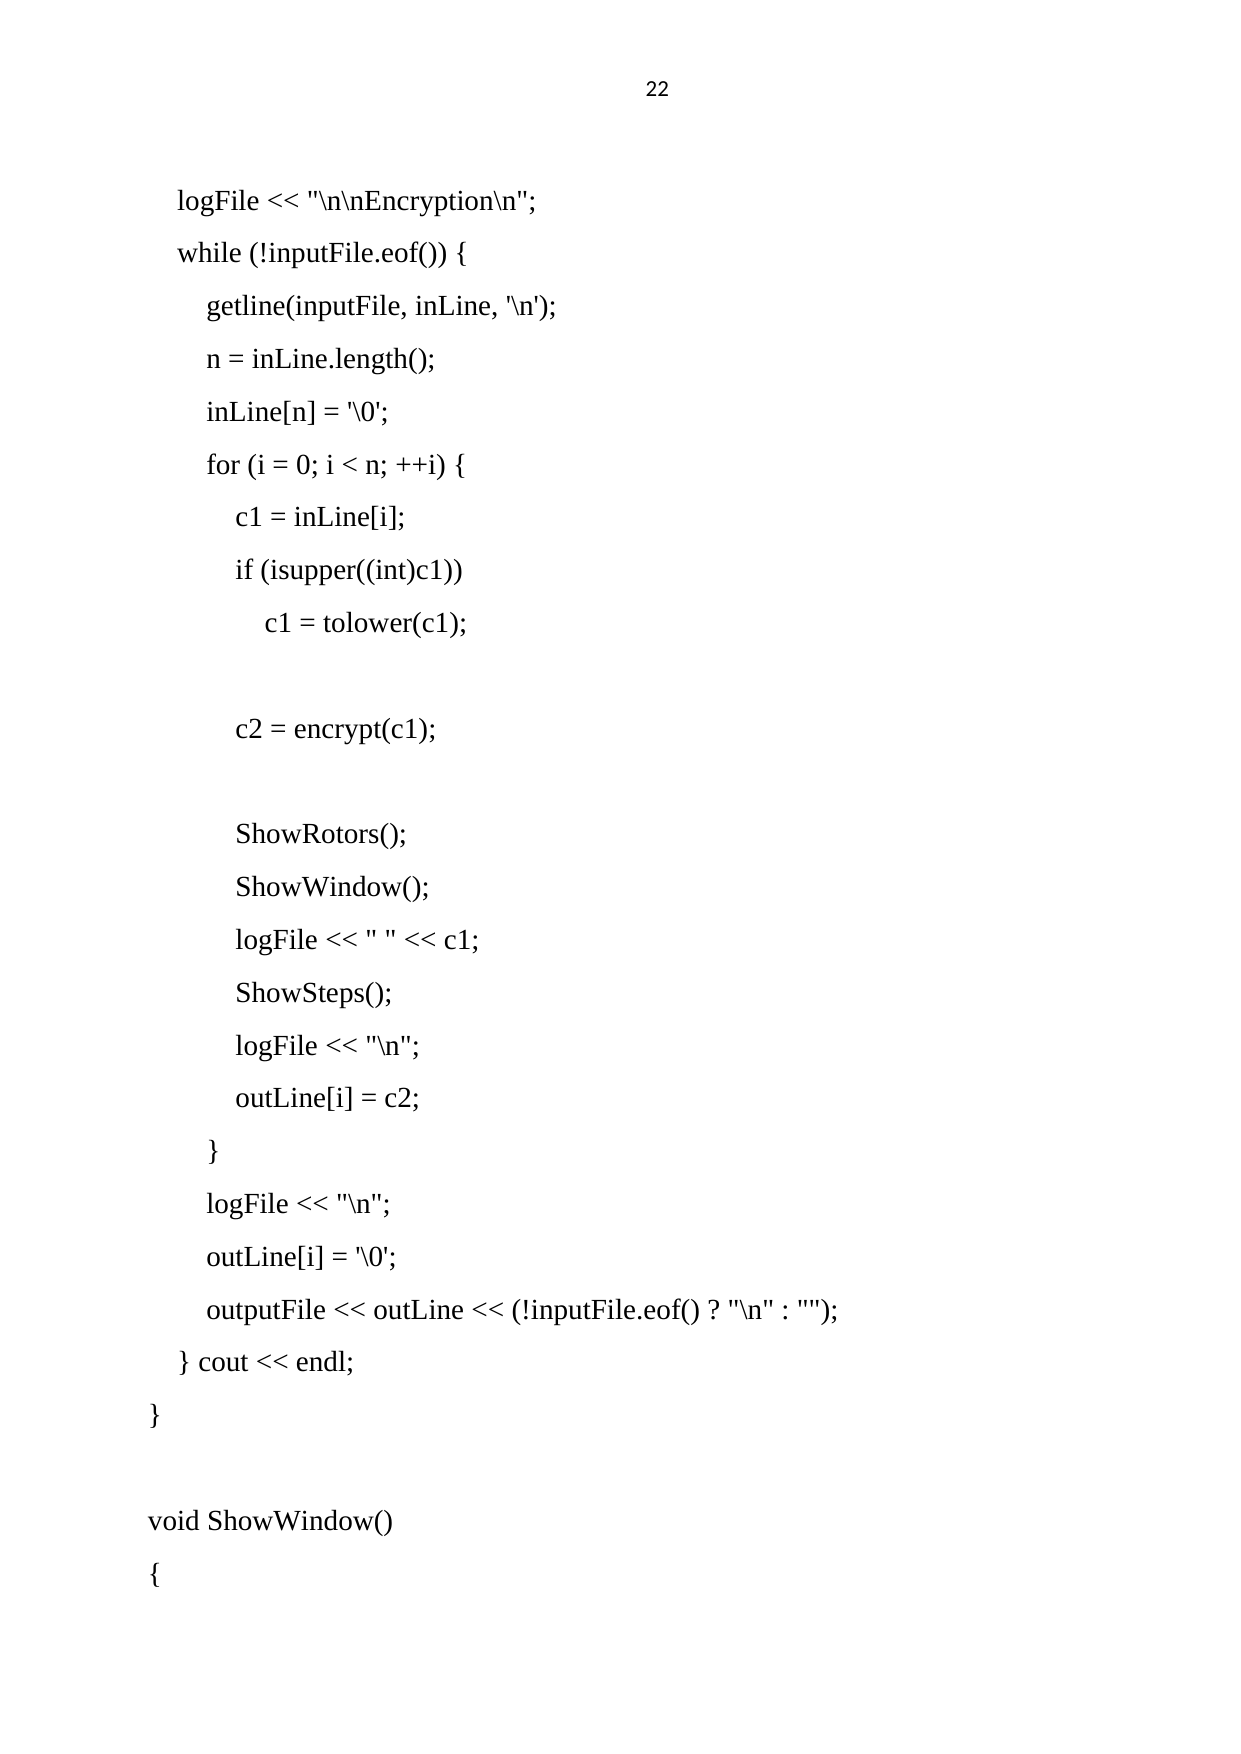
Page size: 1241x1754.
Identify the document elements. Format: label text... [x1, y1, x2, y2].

text logFile << "\n\nEncryption\n"; [148, 183, 1166, 216]
text } [148, 1397, 1166, 1431]
text } cout << endl; [148, 1344, 1166, 1378]
text if (isupper((int)c1)) [148, 552, 1166, 586]
text { [148, 1556, 1166, 1589]
text outputFile << outLine << (!inputFile.eof() ? "\n" : ""); [148, 1292, 1166, 1325]
text ShowRotors(); [148, 816, 1166, 850]
text logFile << "\n"; [148, 1028, 1166, 1061]
text outLine[i] = c2; [148, 1081, 1166, 1114]
text c1 = inLine[i]; [148, 499, 1166, 533]
text outLine[i] = '\0'; [148, 1239, 1166, 1272]
text n = inLine.length(); [148, 341, 1166, 375]
text } [148, 1133, 1166, 1167]
text while (!inputFile.eof()) { [148, 236, 1166, 269]
text void ShowWindow() [148, 1503, 1166, 1537]
text getline(inputFile, inLine, '\n'); [148, 288, 1166, 322]
text ShowSteps(); [148, 975, 1166, 1008]
text logFile << "\n"; [148, 1186, 1166, 1220]
text ShowWindow(); [148, 869, 1166, 903]
text logFile << " " << c1; [148, 922, 1166, 956]
text for (i = 0; i < n; ++i) { [148, 447, 1166, 480]
text c1 = tolower(c1); [148, 605, 1166, 639]
text inLine[n] = '\0'; [148, 394, 1166, 427]
text c2 = encrypt(c1); [148, 711, 1166, 744]
